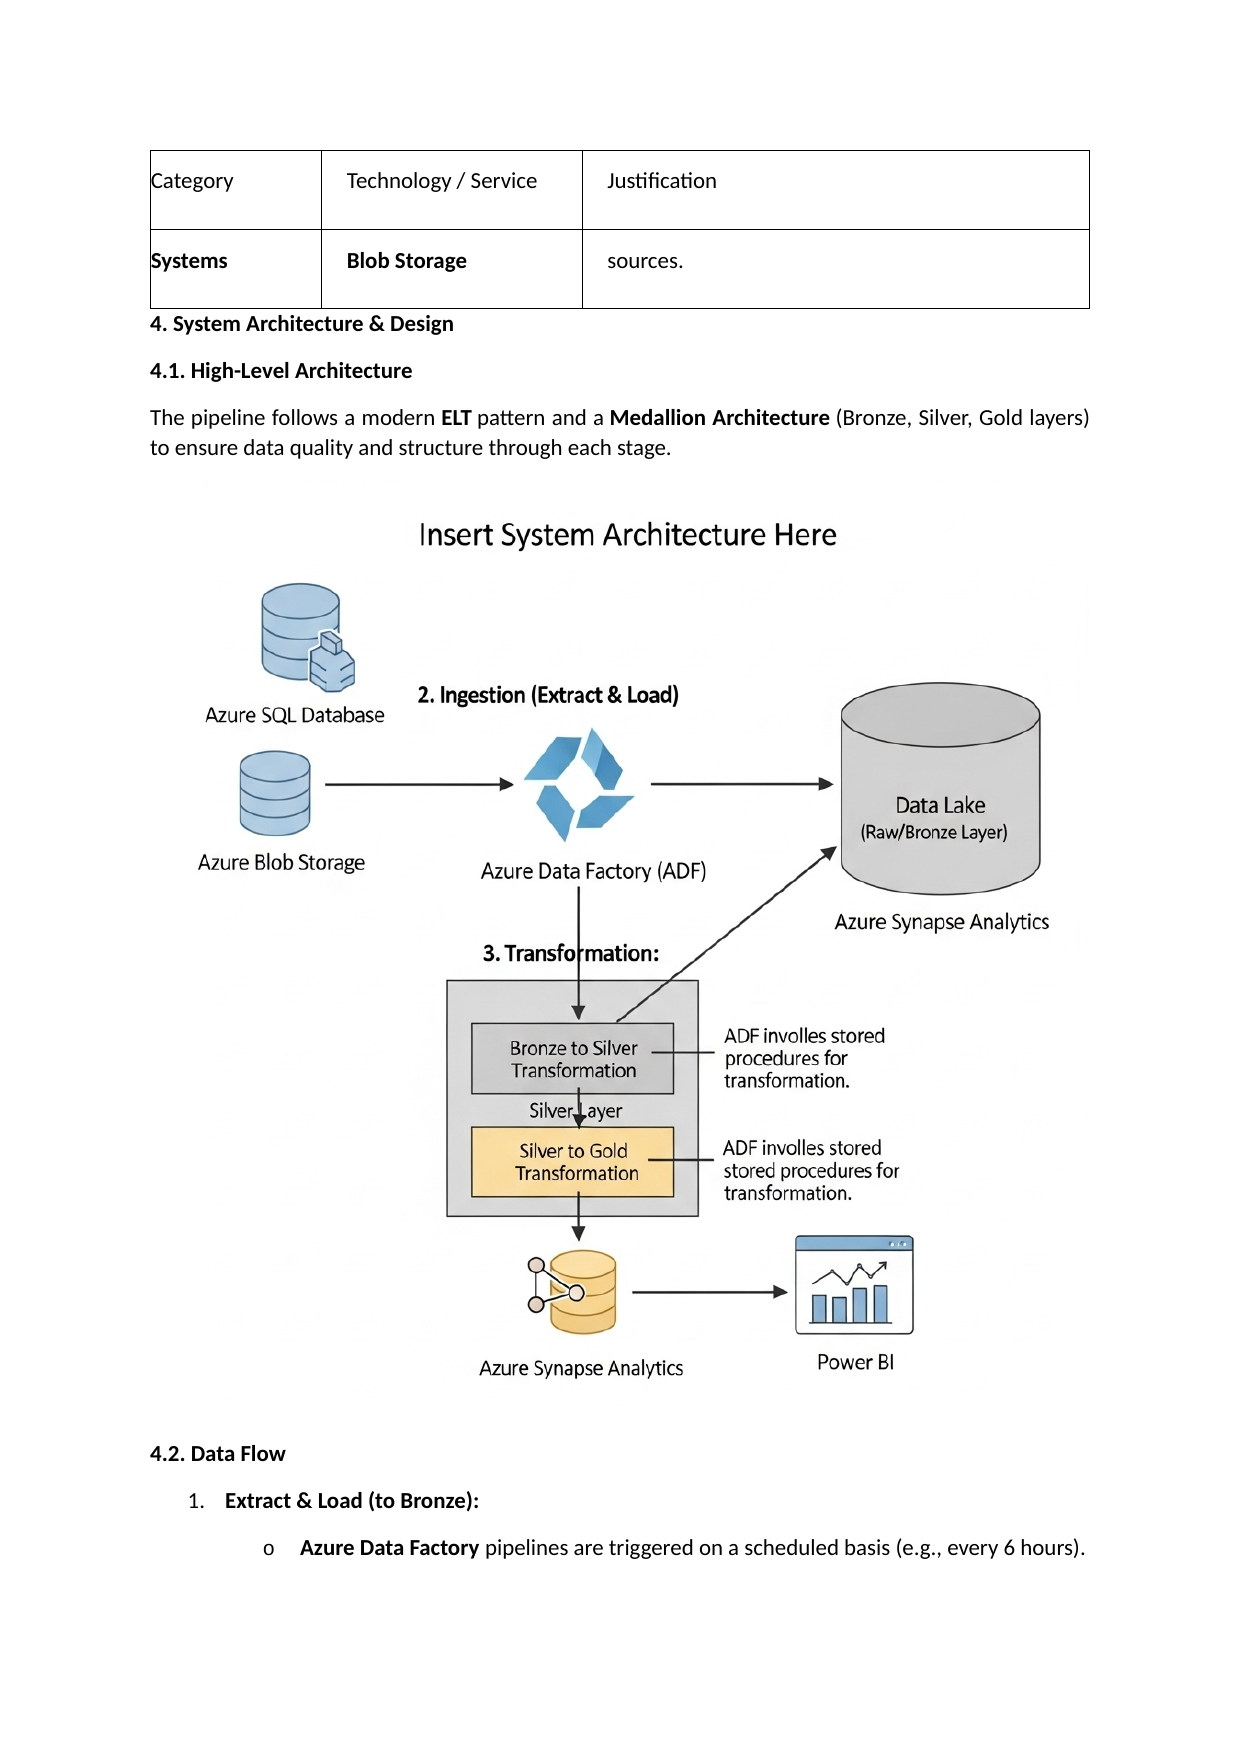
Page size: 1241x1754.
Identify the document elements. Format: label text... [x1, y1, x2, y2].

text 4.2. Data Flow [150, 1439, 1090, 1467]
list Extract & Load (to Bronze): [187, 1486, 1090, 1514]
table_cell Source Systems [151, 230, 321, 308]
text 4.1. High-Level Architecture [150, 356, 1090, 384]
table_header Justification [583, 151, 1089, 229]
list Azure Data Factory pipelines are triggered on a scheduled basis (e.g., every 6 hours). [262, 1533, 1090, 1561]
table_cell Azure SQL DB, Azure Blob Storage [322, 230, 582, 308]
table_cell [583, 230, 1089, 308]
table_header Category [151, 151, 321, 229]
text 4. System Architecture & Design [150, 309, 1090, 337]
table_header Technology / Service [322, 151, 582, 229]
text The pipeline follows a modern ELT pattern and a Medallion Architecture (Bronze, Silver, Gold layers) to ensure data quality and structure through each stage. [150, 403, 1090, 461]
picture [150, 480, 1091, 1421]
